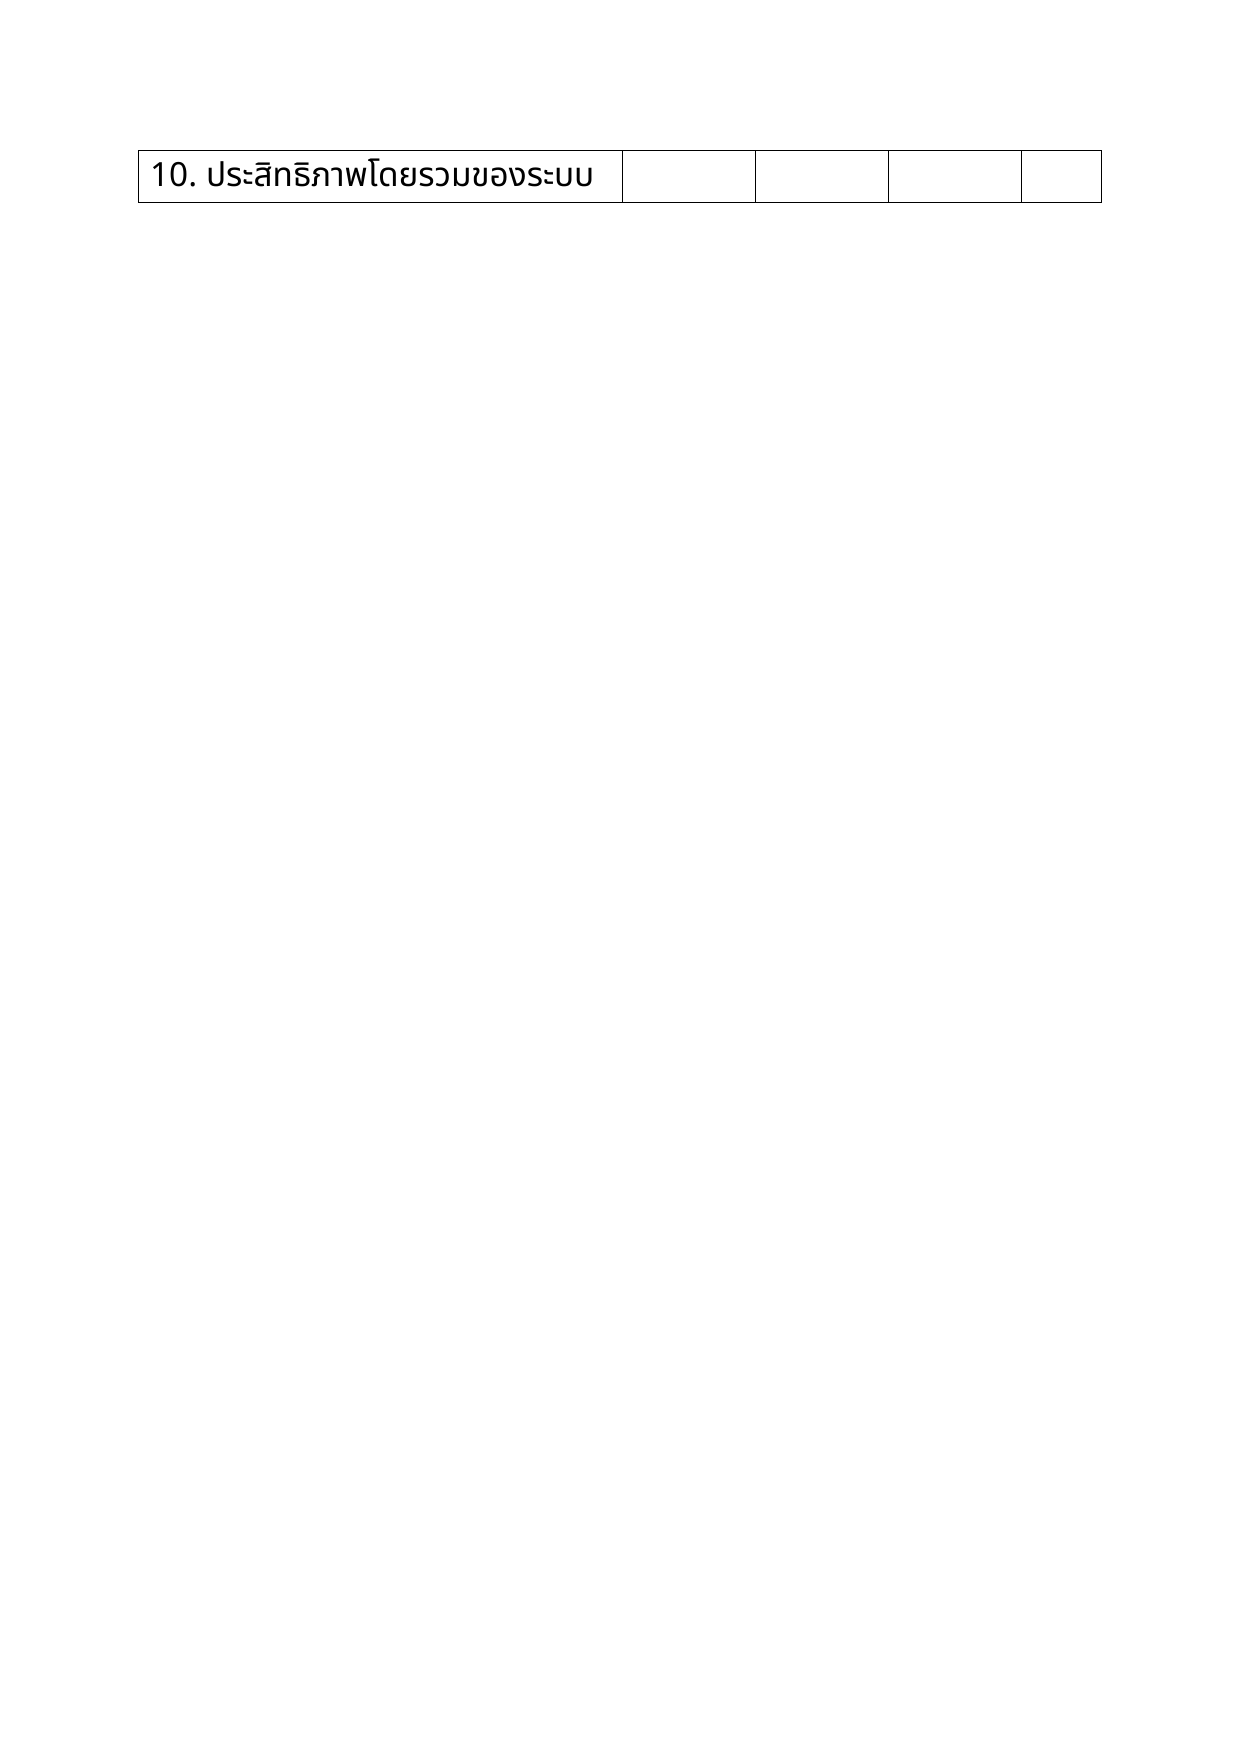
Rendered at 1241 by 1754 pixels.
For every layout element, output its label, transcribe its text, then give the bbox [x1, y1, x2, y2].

table_cell 10. ประสิทธิภาพโดยรวมของระบบ [139, 151, 622, 202]
table_cell [756, 151, 888, 202]
table_cell [623, 151, 755, 202]
table_cell [889, 151, 1021, 202]
table_cell [1022, 151, 1101, 202]
